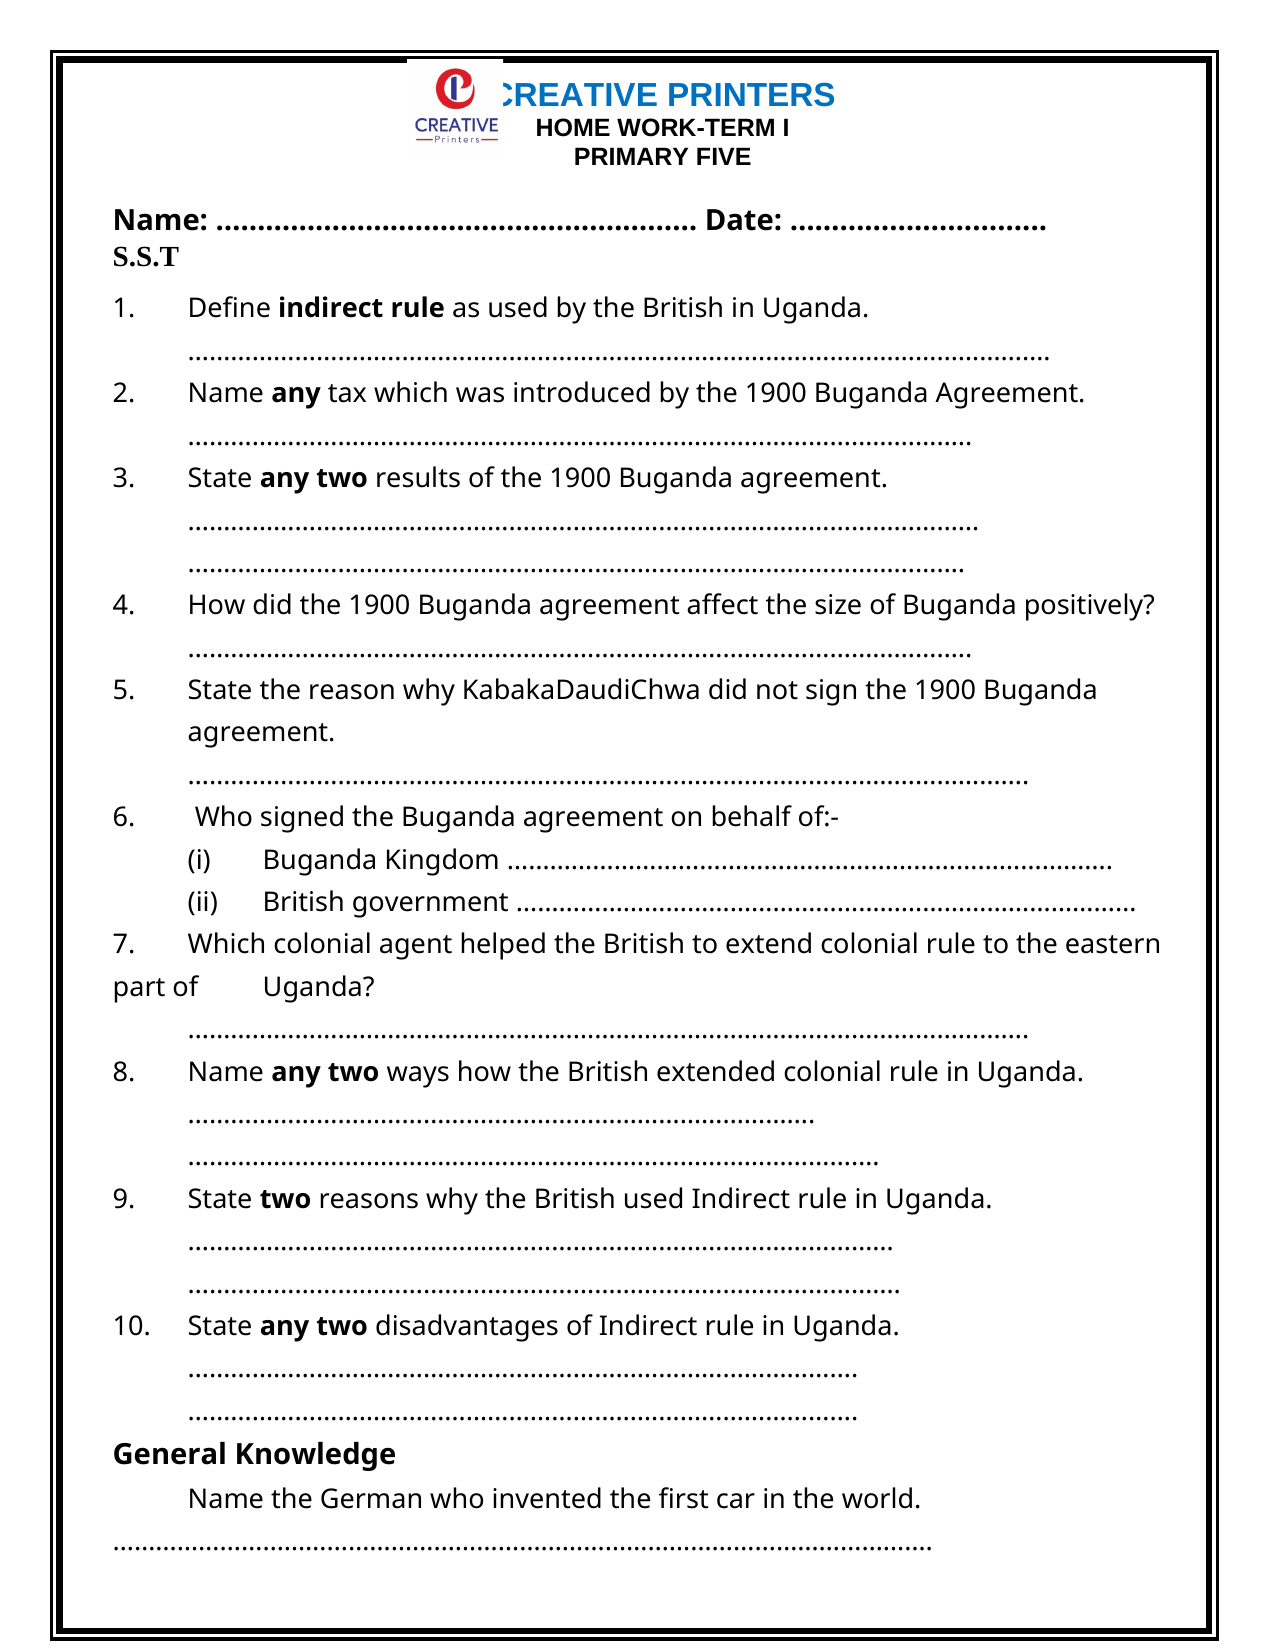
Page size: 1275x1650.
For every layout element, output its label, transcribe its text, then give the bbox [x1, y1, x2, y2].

text 8. Name any two ways how the British extended colonial rule in Uganda. [112, 1052, 1206, 1089]
text 4. How did the 1900 Buganda agreement affect the size of Buganda positively? [112, 586, 1206, 623]
text 5. State the reason why KabakaDaudiChwa did not sign the 1900 Buganda agreement. [112, 671, 1206, 750]
text ………………………………………………………………………………………. [112, 1264, 1206, 1301]
text ………………………………………………………………………………………………. [112, 543, 1206, 580]
text …………………………………………………………………………………………………………. [112, 331, 1206, 368]
text ………………………………………………………………………………………………………. [112, 1010, 1206, 1047]
text ……………………………………………………………………………………………….. [112, 416, 1206, 453]
text (ii) British government …………………………………………………………………………… [112, 882, 1206, 919]
text 9. State two reasons why the British used Indirect rule in Uganda. [112, 1179, 1206, 1216]
text 7. Which colonial agent helped the British to extend colonial rule to the eastern part of Uganda? [112, 925, 1206, 1004]
text 10. State any two disadvantages of Indirect rule in Uganda. [112, 1306, 1206, 1343]
text (i) Buganda Kingdom …………………………………………………………………………. [112, 840, 1206, 877]
picture [406, 59, 503, 153]
text ……………………………………………………………………………………………….. [112, 628, 1206, 665]
text 2. Name any tax which was introduced by the 1900 Buganda Agreement. [112, 374, 1206, 411]
text …………………………………………………………………………………. [112, 1349, 1206, 1386]
text ……………………………………………………………………………………………………. [112, 1522, 1206, 1558]
text Name the German who invented the first car in the world. [112, 1479, 1206, 1516]
text …………………………………………………………………………………. [112, 1391, 1206, 1428]
text ………………………………………………………………………………………………… [112, 501, 1206, 538]
text ………………………………………………………………………………………………………. [112, 755, 1206, 792]
text 6. Who signed the Buganda agreement on behalf of:- [112, 798, 1206, 834]
text ……………………………………………………………………………………. [112, 1137, 1206, 1174]
text Name: ……………………………………….………… Date: ………………….…...... [112, 199, 1206, 239]
text 3. State any two results of the 1900 Buganda agreement. [112, 458, 1206, 495]
text General Knowledge [112, 1434, 1203, 1473]
text ……………………………………………………………………………. [112, 1094, 1206, 1131]
text S.S.T [112, 239, 1206, 272]
text 1. Define indirect rule as used by the British in Uganda. [112, 289, 1206, 326]
text ……………………………………………………………………………………… [112, 1222, 1206, 1258]
